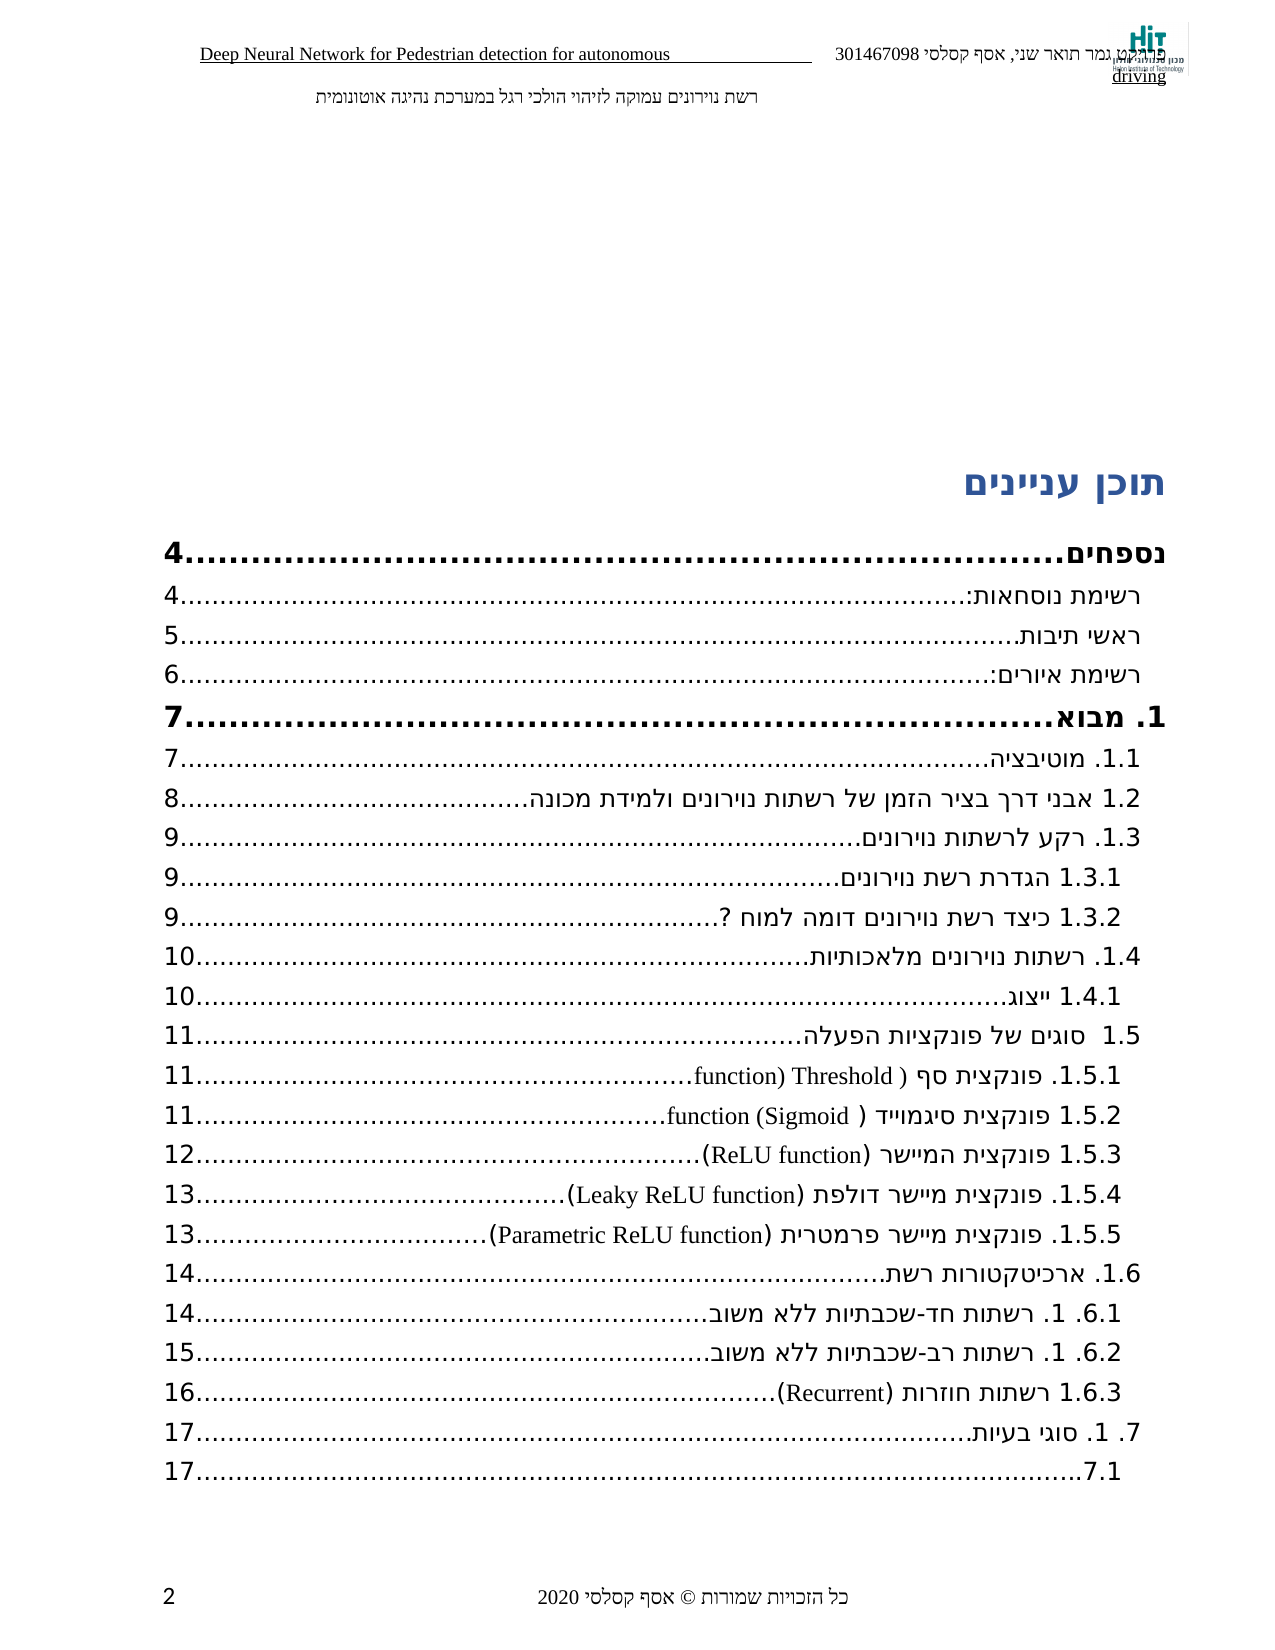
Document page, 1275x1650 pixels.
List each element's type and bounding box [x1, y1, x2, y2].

picture [1108, 22, 1189, 76]
